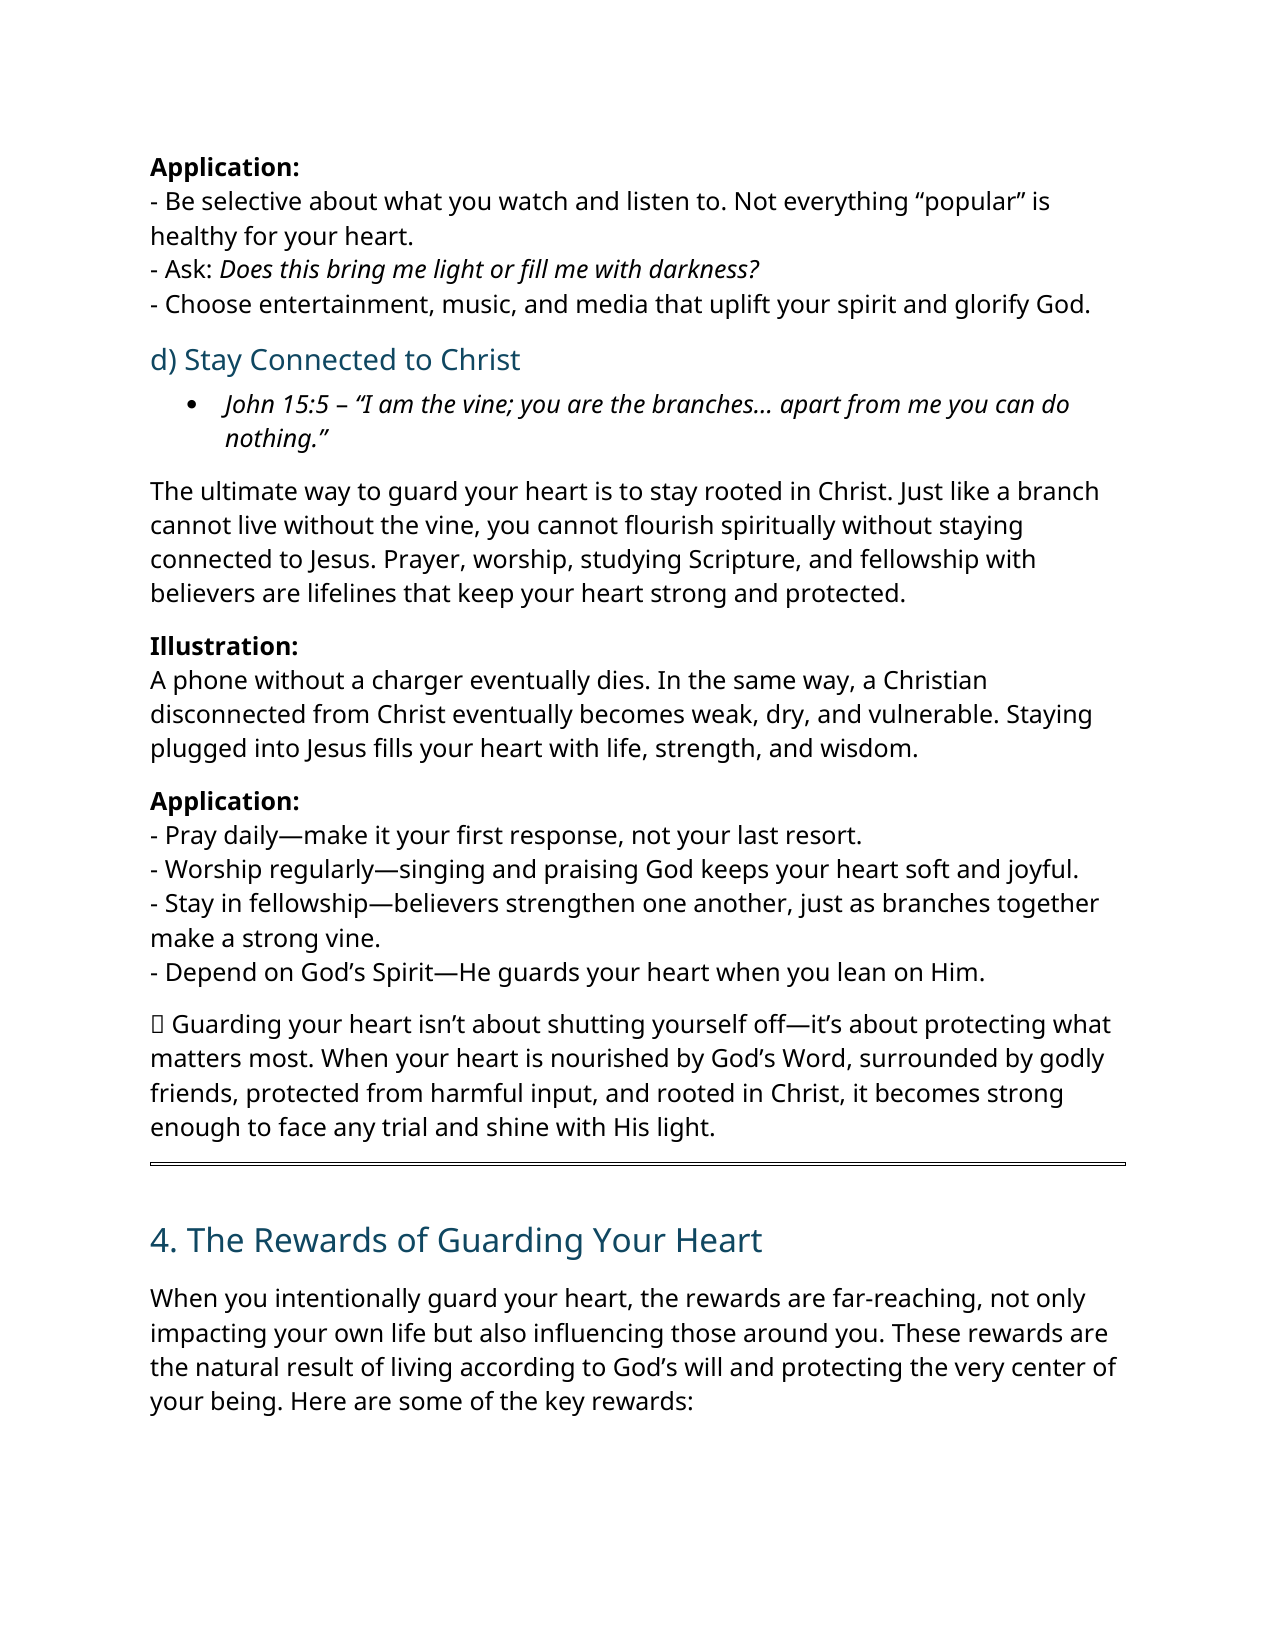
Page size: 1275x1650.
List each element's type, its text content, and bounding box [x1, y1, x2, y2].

subtitle 4. The Rewards of Guarding Your Heart [150, 1217, 1125, 1262]
list John 15:5 – “I am the vine; you are the branches… apart from me you can do nothing.” [187, 387, 1125, 455]
text The ultimate way to guard your heart is to stay rooted in Christ. Just like a branch cannot live without the vine, you cannot flourish spiritually without staying connected to Jesus. Prayer, worship, studying Scripture, and fellowship with believers are lifelines that keep your heart strong and protected. [150, 474, 1125, 610]
text ✨ Guarding your heart isn’t about shutting yourself off—it’s about protecting what matters most. When your heart is nourished by God’s Word, surrounded by godly friends, protected from harmful input, and rooted in Christ, it becomes strong enough to face any trial and shine with His light. [150, 1007, 1125, 1143]
text Illustration: A phone without a charger eventually dies. In the same way, a Christian disconnected from Christ eventually becomes weak, dry, and vulnerable. Staying plugged into Jesus fills your heart with life, strength, and wisdom. [150, 629, 1125, 765]
subtitle d) Stay Connected to Christ [150, 339, 1125, 379]
text Application: - Be selective about what you watch and listen to. Not everything “popular” is healthy for your heart. - Ask: Does this bring me light or fill me with darkness? - Choose entertainment, music, and media that uplift your spirit and glorify God. [150, 150, 1125, 320]
text Application: - Pray daily—make it your first response, not your last resort. - Worship regularly—singing and praising God keeps your heart soft and joyful. - Stay in fellowship—believers strengthen one another, just as branches together make a strong vine. - Depend on God’s Spirit—He guards your heart when you lean on Him. [150, 784, 1125, 988]
text When you intentionally guard your heart, the rewards are far-reaching, not only impacting your own life but also influencing those around you. These rewards are the natural result of living according to God’s will and protecting the very center of your being. Here are some of the key rewards: [150, 1281, 1125, 1417]
